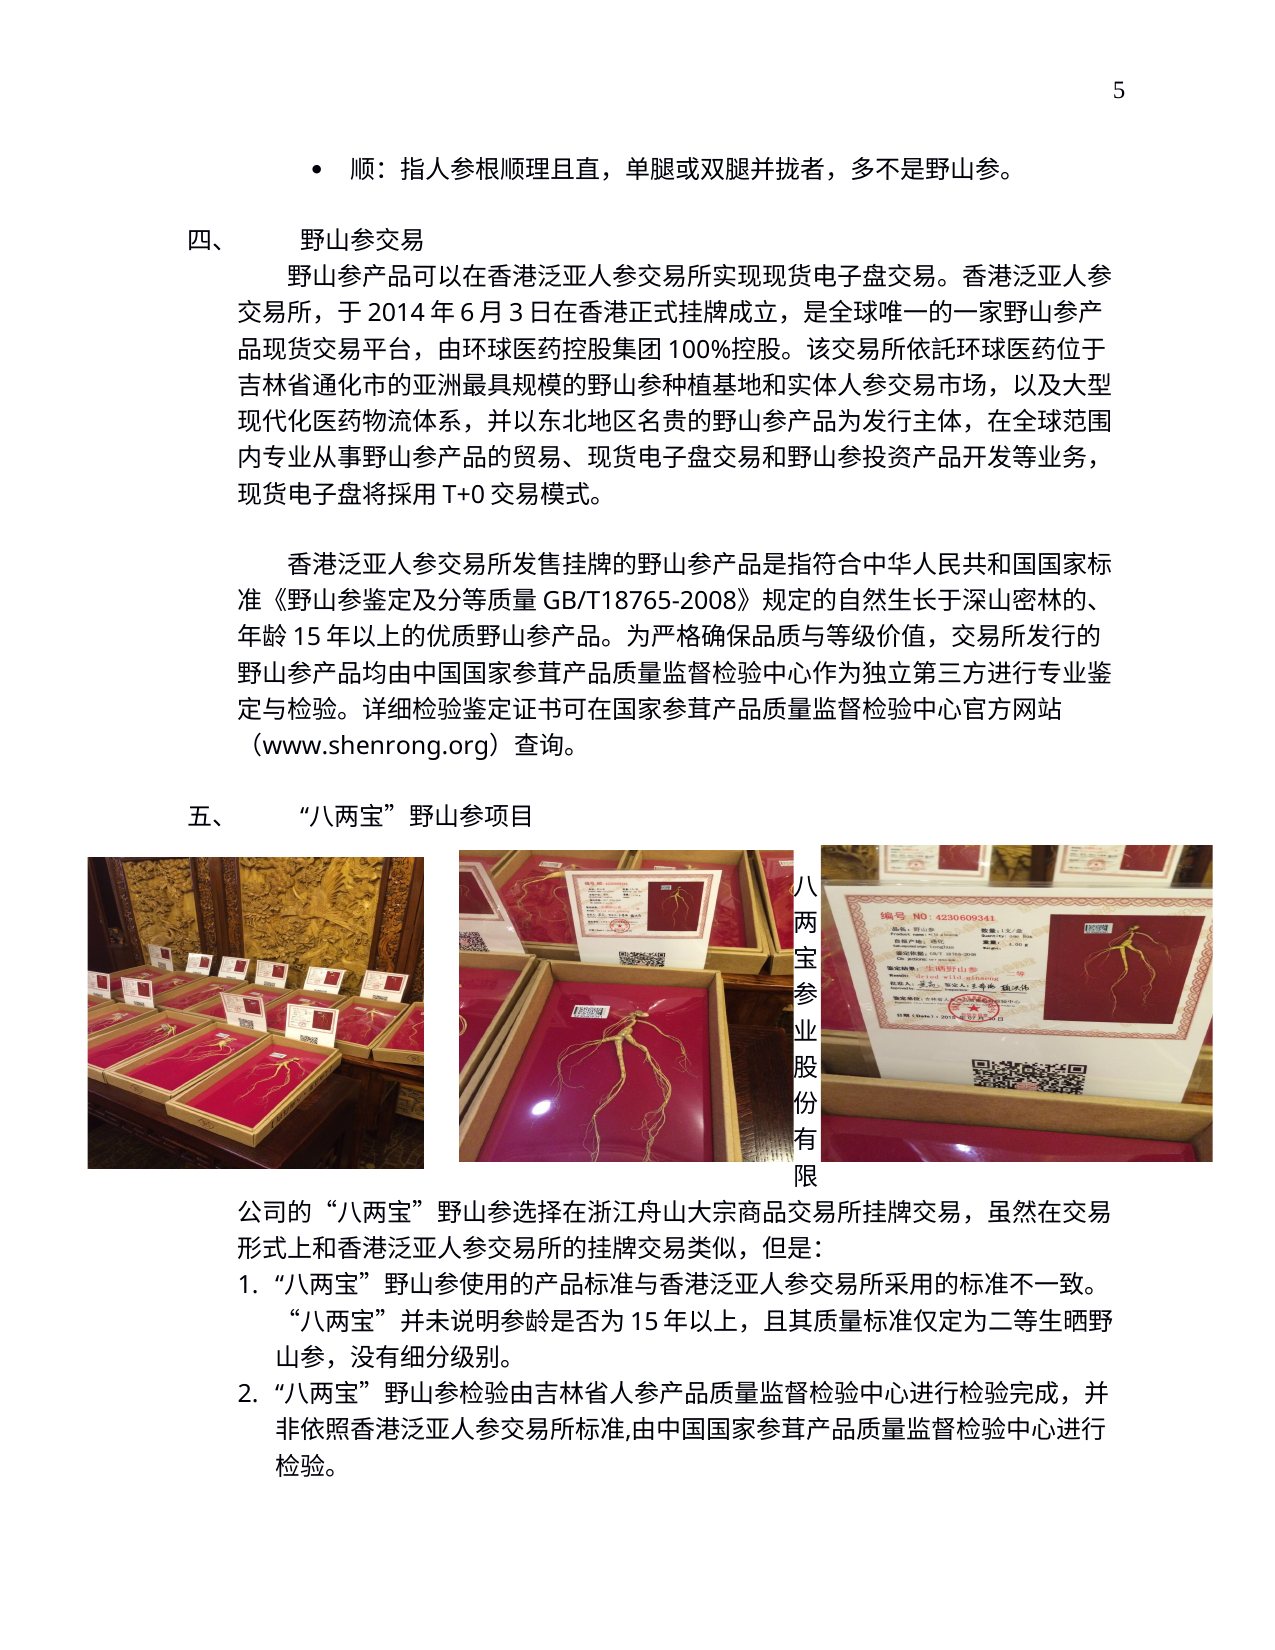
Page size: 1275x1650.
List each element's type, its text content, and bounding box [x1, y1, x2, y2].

list 顺：指人参根顺理且直，单腿或双腿并拢者，多不是野山参。 [312, 150, 1125, 186]
picture [459, 850, 794, 1162]
picture [820, 845, 1213, 1162]
picture [87, 857, 424, 1169]
list “八两宝”野山参使用的产品标准与香港泛亚人参交易所采用的标准不一致。“八两宝”并未说明参龄是否为15年以上，且其质量标准仅定为二等生晒野山参，没有细分级别。 [237, 1265, 1125, 1374]
list 野山参产品可以在香港泛亚人参交易所实现现货电子盘交易。香港泛亚人参交易所，于2014年6月3日在香港正式挂牌成立，是全球唯一的一家野山参产品现货交易平台，由环球医药控股集团100%控股。该交易所依託环球医药位于吉林省通化市的亚洲最具规模的野山参种植基地和实体人参交易市场，以及大型现代化医药物流体系，并以东北地区名贵的野山参产品为发行主体，在全球范围内专业从事野山参产品的贸易、现货电子盘交易和野山参投资产品开发等业务，现货电子盘将採用T+0交易模式。 [237, 257, 1125, 510]
list 香港泛亚人参交易所发售挂牌的野山参产品是指符合中华人民共和国国家标准《野山参鉴定及分等质量GB/T18765-2008》规定的自然生长于深山密林的、年龄15年以上的优质野山参产品。为严格确保品质与等级价值，交易所发行的野山参产品均由中国国家参茸产品质量监督检验中心作为独立第三方进行专业鉴定与检验。详细检验鉴定证书可在国家参茸产品质量监督检验中心官方网站（www.shenrong.org）查询。 [237, 544, 1125, 762]
list “八两宝”野山参检验由吉林省人参产品质量监督检验中心进行检验完成，并非依照香港泛亚人参交易所标准,由中国国家参茸产品质量监督检验中心进行检验。 [237, 1374, 1125, 1482]
list 野山参交易 [187, 220, 1125, 257]
list “八两宝”野山参项目 [187, 796, 1125, 832]
